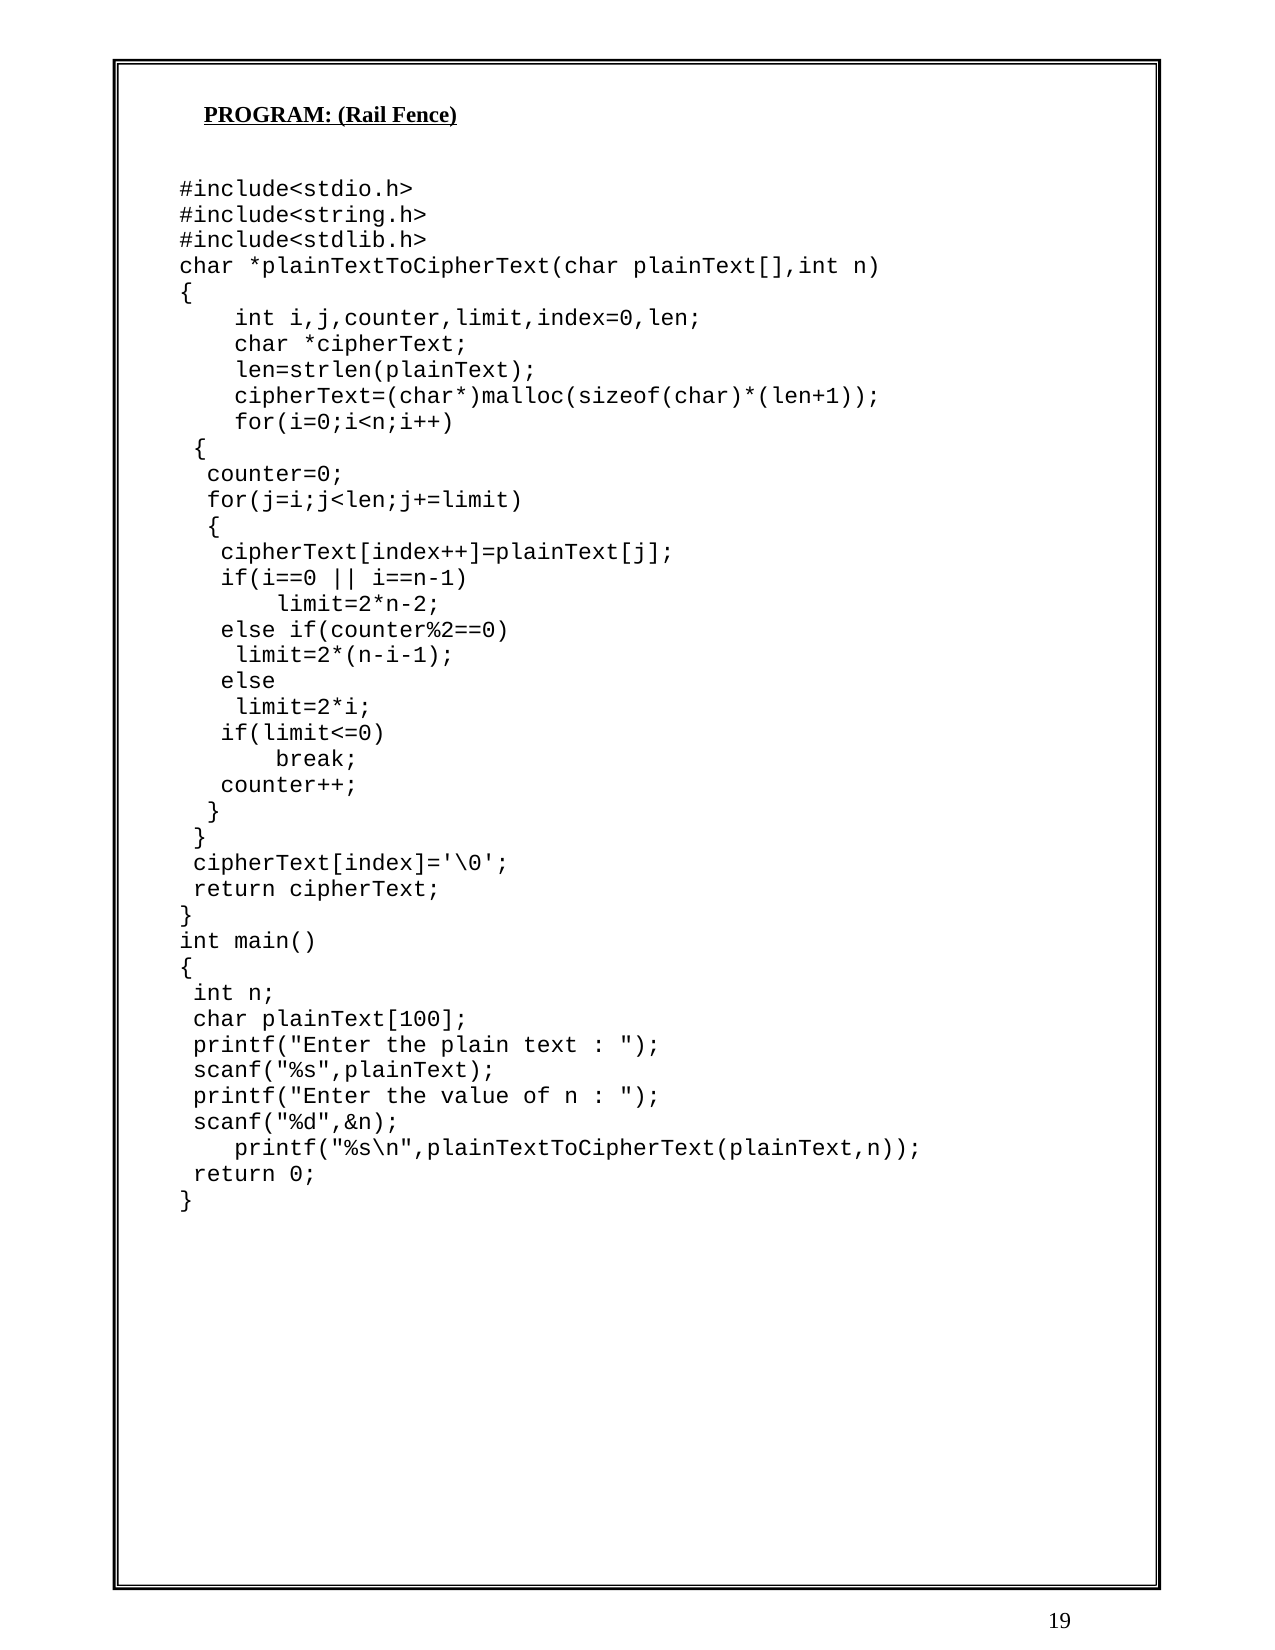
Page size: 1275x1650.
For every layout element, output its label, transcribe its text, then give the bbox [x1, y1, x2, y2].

text len=strlen(plainText); [179, 358, 1098, 384]
text limit=2*i; [179, 696, 1098, 722]
text #include<string.h> [179, 203, 1098, 229]
text int n; [179, 981, 1098, 1007]
text } [179, 1188, 1098, 1214]
text counter++; [179, 773, 1098, 799]
text else if(counter%2==0) [179, 618, 1098, 644]
text printf("%s\n",plainTextToCipherText(plainText,n)); [179, 1137, 1098, 1163]
text cipherText=(char*)malloc(sizeof(char)*(len+1)); [179, 384, 1098, 410]
text scanf("%d",&n); [179, 1111, 1098, 1137]
text if(limit<=0) [179, 722, 1098, 748]
text char *plainTextToCipherText(char plainText[],int n) [179, 255, 1098, 281]
text char plainText[100]; [179, 1007, 1098, 1033]
text char *cipherText; [179, 333, 1098, 358]
text } [179, 825, 1098, 851]
text for(i=0;i<n;i++) [179, 410, 1098, 436]
text if(i==0 || i==n-1) [179, 566, 1098, 592]
text cipherText[index++]=plainText[j]; [179, 540, 1098, 566]
text } [179, 799, 1098, 825]
text limit=2*n-2; [179, 592, 1098, 618]
text { [179, 281, 1098, 307]
text break; [179, 748, 1098, 773]
text } [179, 903, 1098, 929]
text limit=2*(n-i-1); [179, 644, 1098, 670]
text cipherText[index]='\0'; [179, 851, 1098, 877]
text { [179, 514, 1098, 540]
text else [179, 670, 1098, 696]
text for(j=i;j<len;j+=limit) [179, 488, 1098, 514]
text return cipherText; [179, 877, 1098, 903]
text int i,j,counter,limit,index=0,len; [179, 307, 1098, 333]
text return 0; [179, 1163, 1098, 1188]
text scanf("%s",plainText); [179, 1059, 1098, 1085]
text PROGRAM: (Rail Fence) [204, 101, 1098, 127]
text printf("Enter the plain text : "); [179, 1033, 1098, 1059]
text counter=0; [179, 462, 1098, 488]
text #include<stdio.h> [179, 177, 1098, 203]
text printf("Enter the value of n : "); [179, 1085, 1098, 1111]
text int main() [179, 929, 1098, 955]
text { [179, 436, 1098, 462]
text { [179, 955, 1098, 981]
text #include<stdlib.h> [179, 229, 1098, 255]
